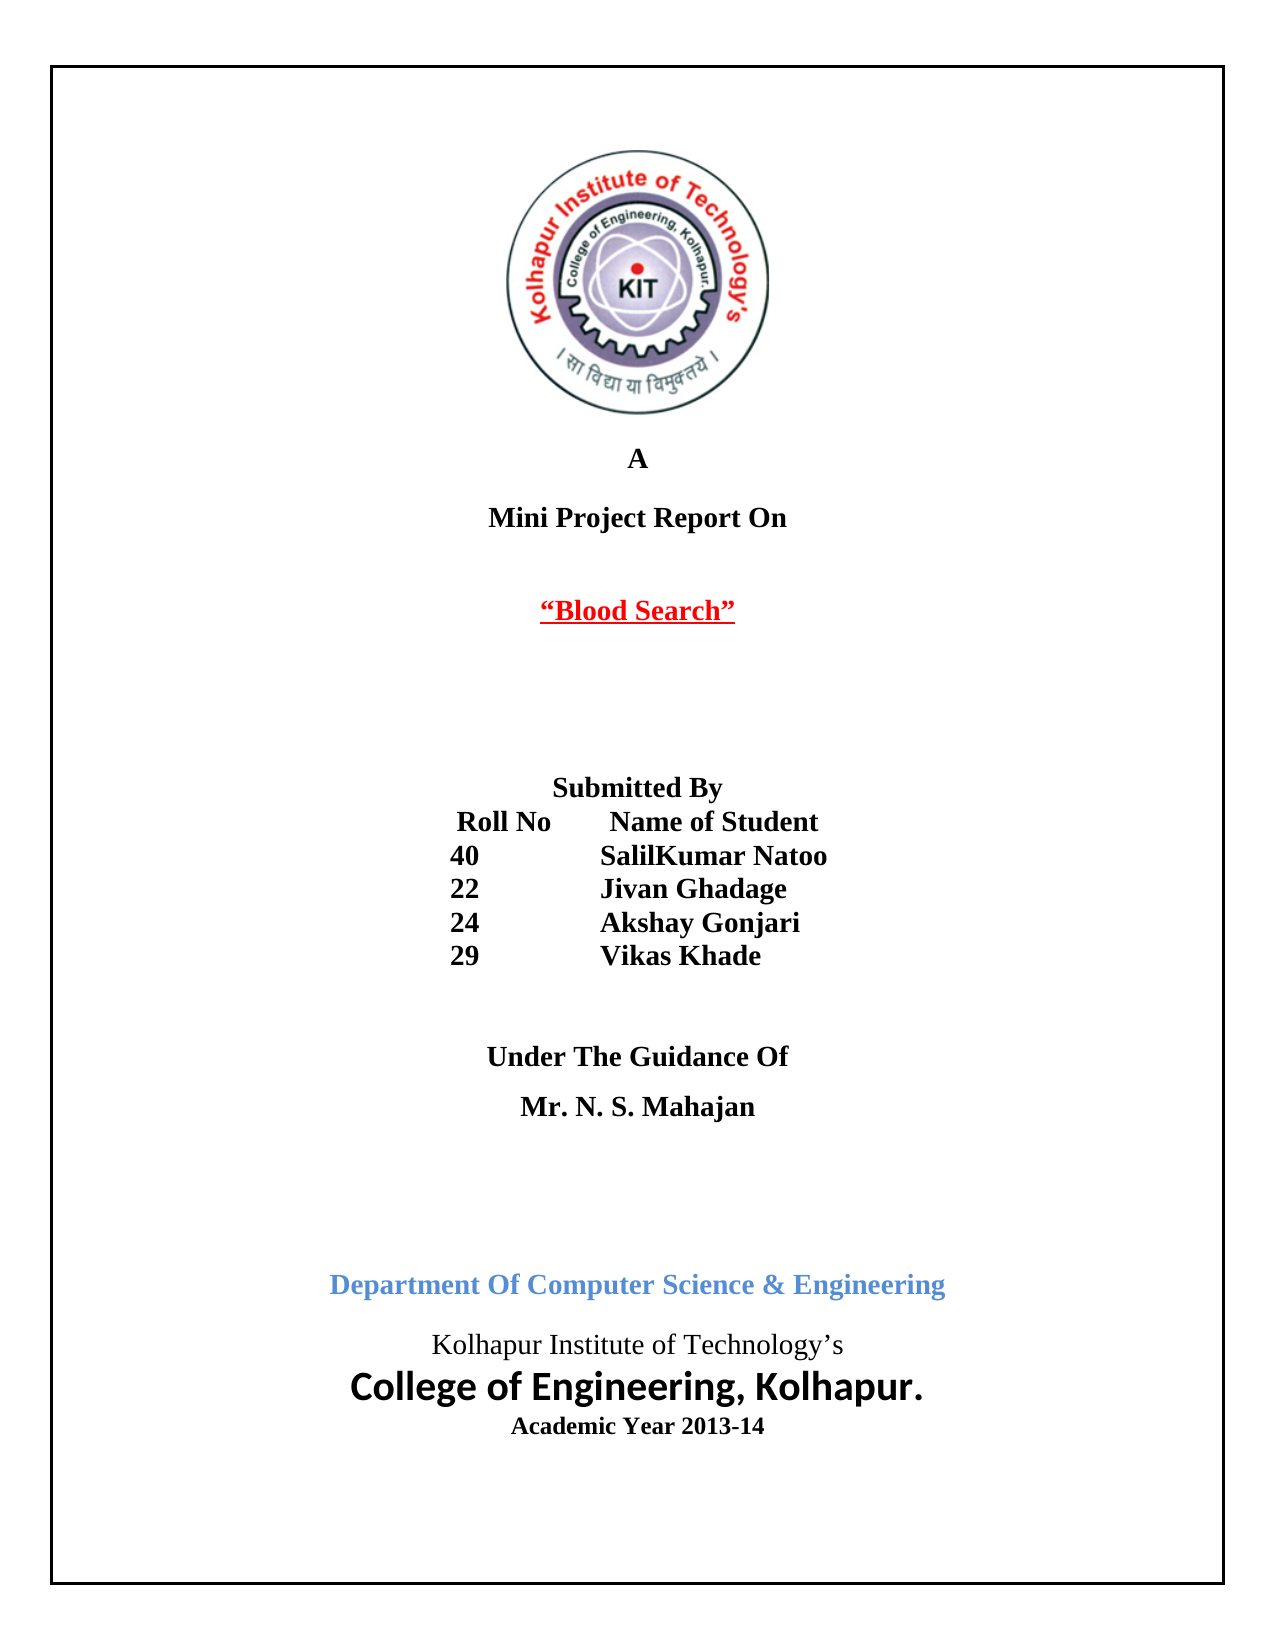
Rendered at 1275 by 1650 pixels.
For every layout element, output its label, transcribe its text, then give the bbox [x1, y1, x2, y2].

text Kolhapur Institute of Technology’s [150, 1327, 1125, 1360]
text 40 SalilKumar Natoo [150, 838, 1125, 871]
text Academic Year 2013-14 [150, 1411, 1125, 1440]
text Mini Project Report On [150, 500, 1125, 534]
text Submitted By [150, 771, 1125, 804]
text 22 Jivan Ghadage [150, 871, 1125, 905]
text A [150, 441, 1125, 474]
text 29 Vikas Khade [150, 938, 1125, 972]
text Mr. N. S. Mahajan [150, 1089, 1125, 1123]
text Roll No Name of Student [150, 804, 1125, 838]
picture [505, 150, 770, 416]
text 24 Akshay Gonjari [150, 905, 1125, 938]
text “Blood Search” [150, 593, 1125, 627]
text College of Engineering, Kolhapur. [150, 1360, 1125, 1411]
text Department Of Computer Science & Engineering [150, 1267, 1125, 1301]
text Under The Guidance Of [150, 1039, 1125, 1072]
